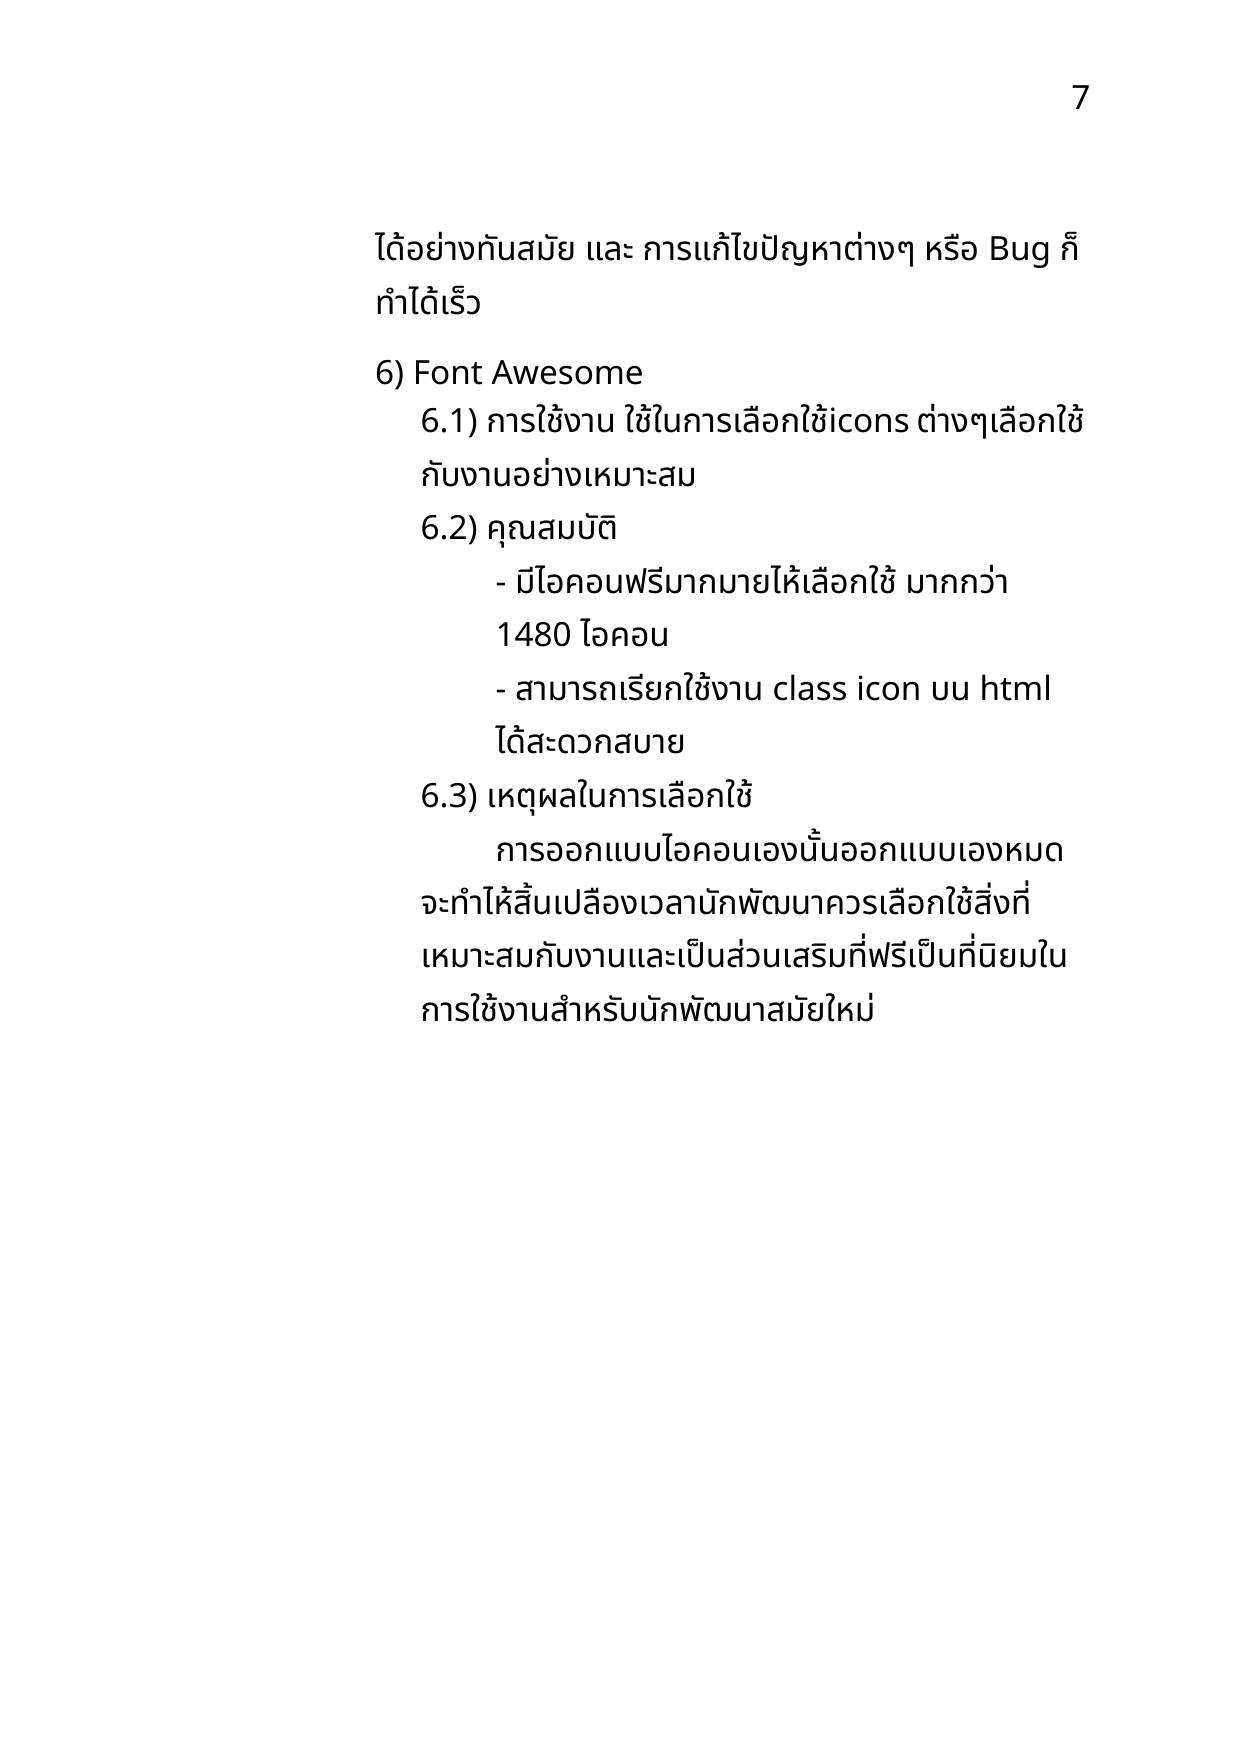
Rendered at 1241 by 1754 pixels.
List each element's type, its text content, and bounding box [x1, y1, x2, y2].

text 6.3) เหตุผลในการเลือกใช้ [420, 772, 1087, 823]
text 6) Font Awesome [375, 349, 1087, 394]
text - สามารถเรียกใช้งาน class icon บน html ได้สะดวกสบาย [495, 665, 1087, 769]
text 6.2) คุณสมบัติ [420, 504, 1087, 554]
text - มีไอคอนฟรีมากมายไห้เลือกใช้ มากกว่า 1480 ไอคอน [495, 558, 1087, 662]
text 6.1) การใช้งาน ใช้ในการเลือกใช้iconsต่างๆเลือกใช้กับงานอย่างเหมาะสม [420, 397, 1087, 501]
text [375, 225, 1087, 329]
text การออกแบบไอคอนเองนั้นออกแบบเองหมดจะทำไห้สิ้นเปลืองเวลานักพัฒนาควรเลือกใช้สิ่งที่เหมาะสมกับงานและเป็นส่วนเสริมที่ฟรีเป็นที่นิยมในการใช้งานสำหรับนักพัฒนาสมัยใหม่ [420, 826, 1087, 1036]
